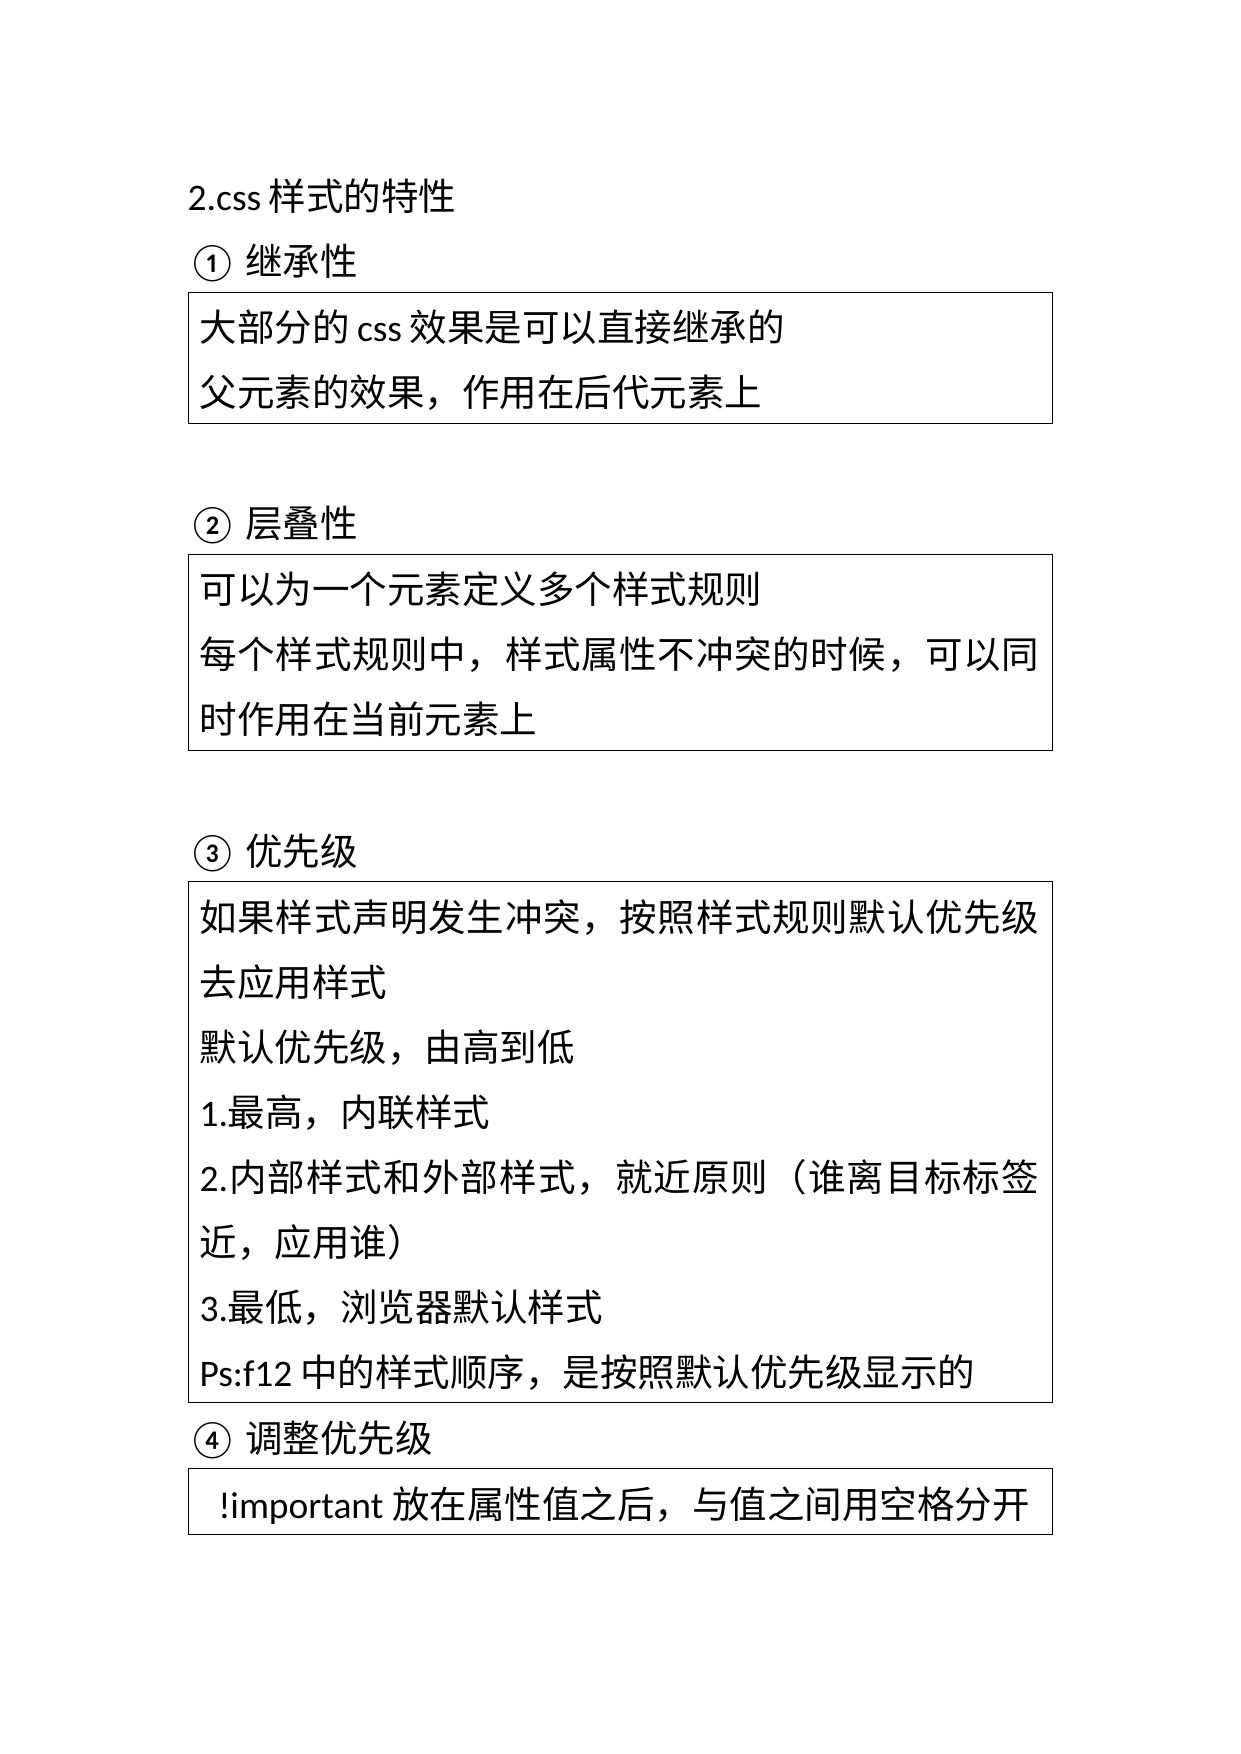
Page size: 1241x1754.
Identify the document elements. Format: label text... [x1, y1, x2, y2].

text ③优先级 [187, 816, 1053, 881]
text 2.css样式的特性 [187, 162, 1053, 227]
table_header 可以为一个元素定义多个样式规则 每个样式规则中，样式属性不冲突的时候，可以同时作用在当前元素上 [189, 555, 1052, 750]
table_header 如果样式声明发生冲突，按照样式规则默认优先级去应用样式 默认优先级，由高到低 1.最高，内联样式 2.内部样式和外部样式，就近原则（谁离目标标签近，应用谁） 3.最低，浏览器默认样式 Ps:f12中的样式顺序，是按照默认优先级显示的 [189, 882, 1052, 1402]
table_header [189, 1469, 1052, 1534]
table_header 大部分的css效果是可以直接继承的 父元素的效果，作用在后代元素上 [189, 293, 1052, 423]
text ④调整优先级 [187, 1403, 1053, 1468]
text ①继承性 [187, 227, 1053, 292]
text ②层叠性 [187, 489, 1053, 554]
